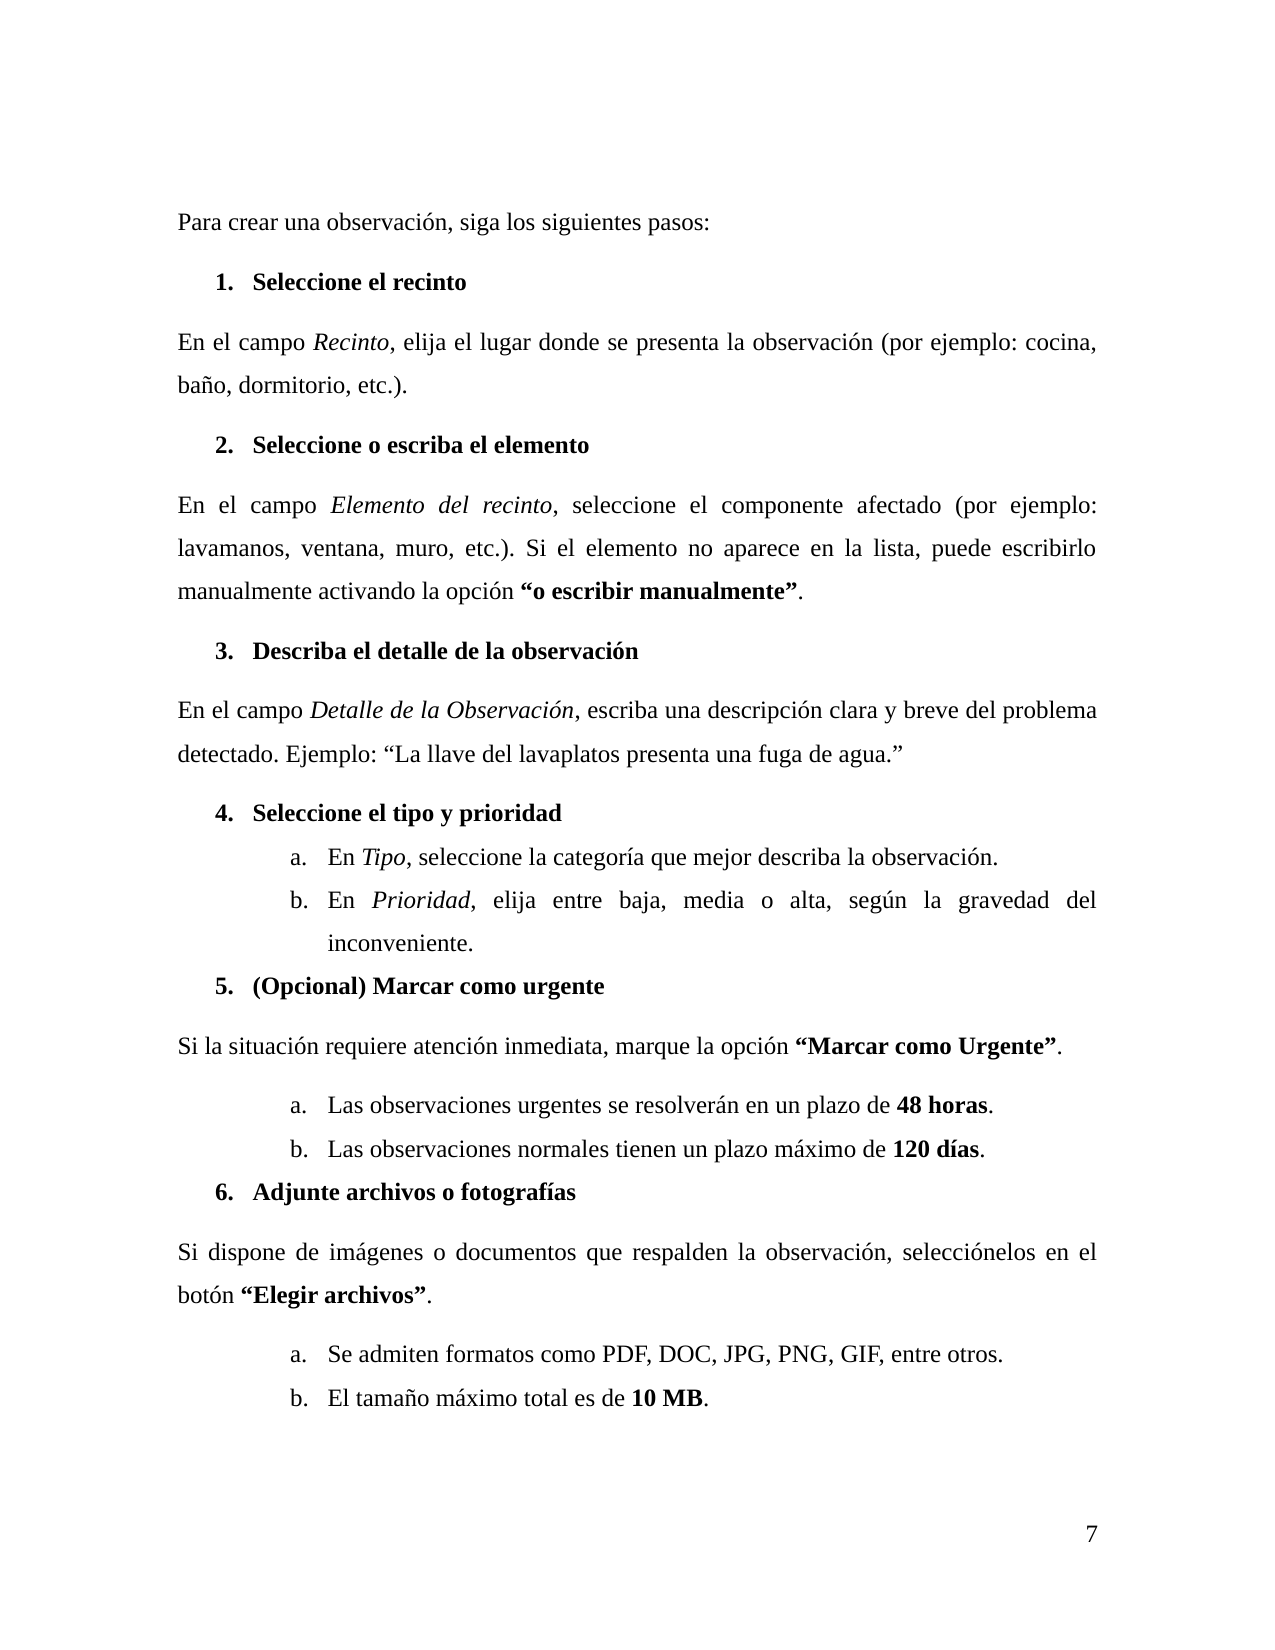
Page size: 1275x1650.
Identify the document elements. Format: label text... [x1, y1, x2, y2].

list Se admiten formatos como PDF, DOC, JPG, PNG, GIF, entre otros. [290, 1339, 1098, 1368]
list Seleccione el tipo y prioridad [215, 798, 1098, 827]
list Describa el detalle de la observación [215, 636, 1098, 664]
list Adjunte archivos o fotografías [215, 1177, 1098, 1206]
list En Tipo, seleccione la categoría que mejor describa la observación. [290, 842, 1098, 870]
list Las observaciones normales tienen un plazo máximo de 120 días. [290, 1134, 1098, 1162]
text En el campo Recinto, elija el lugar donde se presenta la observación (por ejemplo: cocina, baño, dormitorio, etc.). [177, 327, 1098, 399]
text En el campo Detalle de la Observación, escriba una descripción clara y breve del problema detectado. Ejemplo: “La llave del lavaplatos presenta una fuga de agua.” [177, 696, 1098, 767]
text Si dispone de imágenes o documentos que respalden la observación, selecciónelos en el botón “Elegir archivos”. [177, 1237, 1098, 1308]
text Para crear una observación, siga los siguientes pasos: [177, 207, 1098, 236]
list Seleccione el recinto [215, 267, 1098, 296]
text En el campo Elemento del recinto, seleccione el componente afectado (por ejemplo: lavamanos, ventana, muro, etc.). Si el elemento no aparece en la lista, puede escribirlo manualmente activando la opción “o escribir manualmente”. [177, 490, 1098, 605]
list (Opcional) Marcar como urgente [215, 971, 1098, 1000]
list En Prioridad, elija entre baja, media o alta, según la gravedad del inconveniente. [290, 885, 1098, 957]
list Las observaciones urgentes se resolverán en un plazo de 48 horas. [290, 1091, 1098, 1119]
list Seleccione o escriba el elemento [215, 430, 1098, 459]
text Si la situación requiere atención inmediata, marque la opción “Marcar como Urgente”. [177, 1031, 1098, 1059]
list El tamaño máximo total es de 10 MB. [290, 1383, 1098, 1411]
